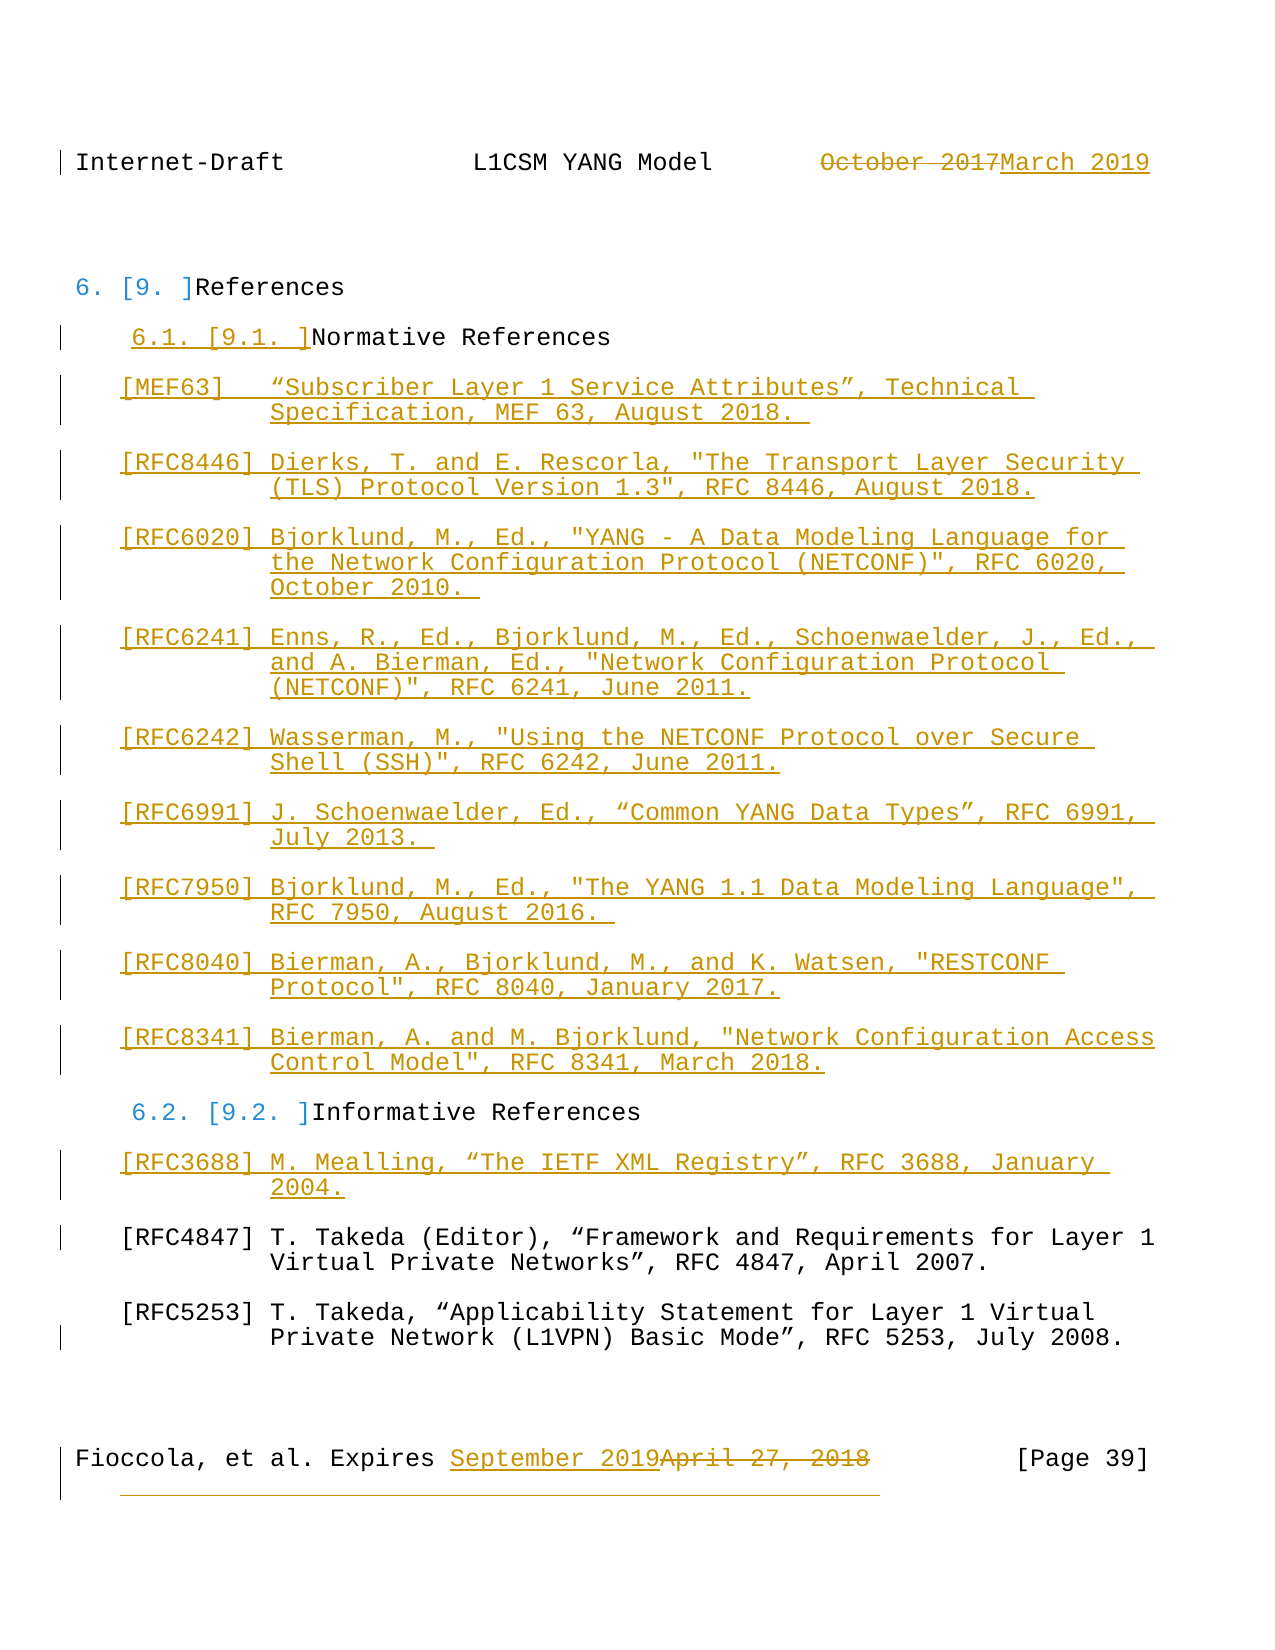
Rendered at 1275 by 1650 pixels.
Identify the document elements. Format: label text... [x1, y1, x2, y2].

text [RFC5253] T. Takeda, “Applicability Statement for Layer 1 Virtual Private Network (L1VPN) Basic Mode”, RFC 5253, July 2008. [120, 1300, 1155, 1350]
subtitle Normative References [131, 325, 1155, 350]
text [RFC4847] T. Takeda (Editor), “Framework and Requirements for Layer 1 Virtual Private Networks”, RFC 4847, April 2007. [120, 1225, 1155, 1275]
subtitle References [75, 275, 1155, 300]
subtitle Informative References [131, 1100, 1155, 1125]
